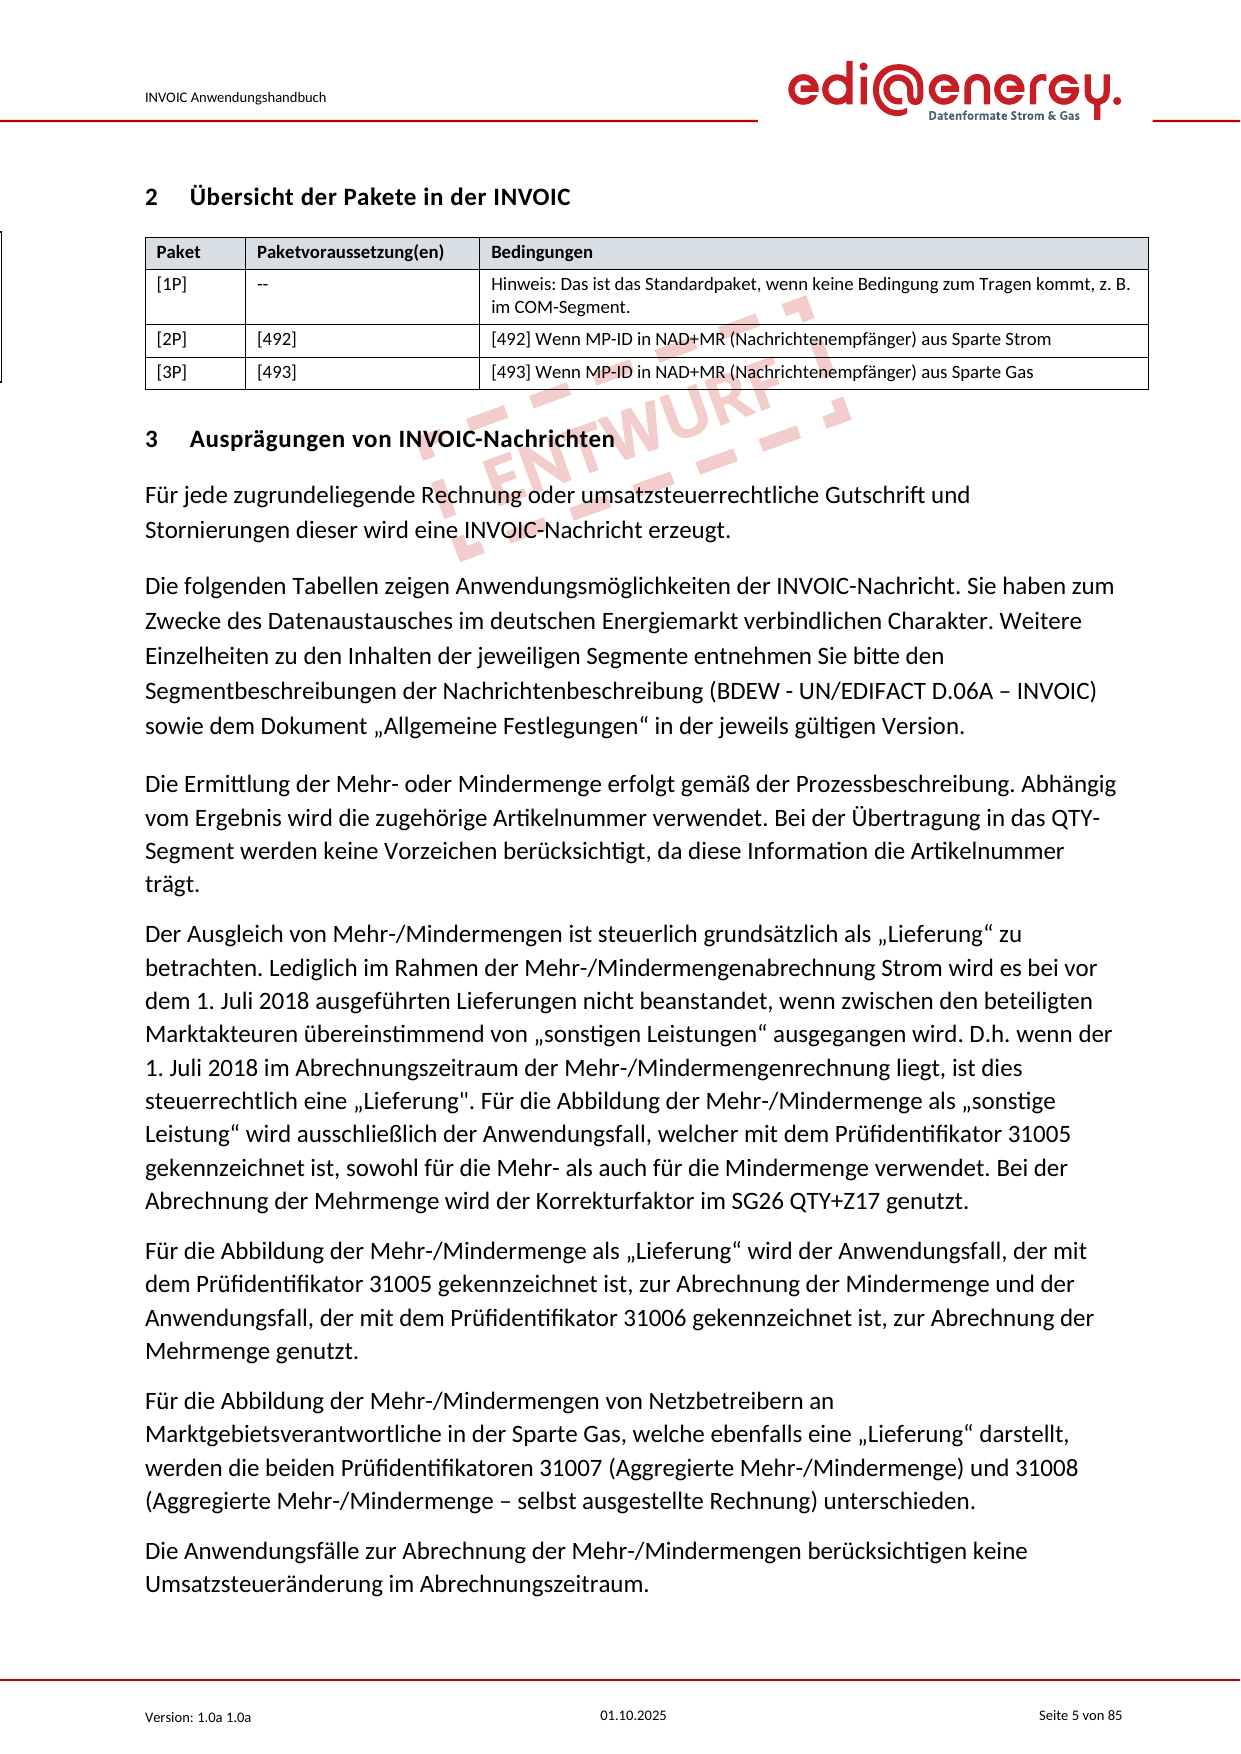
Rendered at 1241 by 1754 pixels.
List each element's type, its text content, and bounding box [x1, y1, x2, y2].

text Für jede zugrundeliegende Rechnung oder umsatzsteuerrechtliche Gutschrift und Stornierungen dieser wird eine INVOIC-Nachricht erzeugt. [145, 479, 1122, 545]
table_cell [493] [246, 358, 479, 389]
subtitle Ausprägungen von INVOIC-Nachrichten [145, 423, 1122, 454]
text Die folgenden Tabellen zeigen Anwendungsmöglichkeiten der INVOIC-Nachricht. Sie haben zum Zwecke des Datenaustausches im deutschen Energiemarkt verbindlichen Charakter. Weitere Einzelheiten zu den Inhalten der jeweiligen Segmente entnehmen Sie bitte den Segmentbeschreibungen der Nachrichtenbeschreibung (BDEW - UN/EDIFACT D.06A – INVOIC) sowie dem Dokument „Allgemeine Festlegungen“ in der jeweils gültigen Version. [145, 570, 1122, 741]
table_header Paketvoraussetzung(en) [246, 238, 479, 269]
text Die Anwendungsfälle zur Abrechnung der Mehr-/Mindermengen berücksichtigen keine Umsatzsteueränderung im Abrechnungszeitraum. [145, 1532, 1122, 1599]
table_header Bedingungen [480, 238, 1148, 269]
table_cell Hinweis: Das ist das Standardpaket, wenn keine Bedingung zum Tragen kommt, z. B. im COM-Segment. [480, 270, 1148, 324]
table_cell [2P] [146, 325, 245, 357]
table_cell [492] [246, 325, 479, 357]
table_cell [493] Wenn MP-ID in NAD+MR (Nachrichtenempfänger) aus Sparte Gas [480, 358, 1148, 389]
table_cell [492] Wenn MP-ID in NAD+MR (Nachrichtenempfänger) aus Sparte Strom [480, 325, 1148, 357]
text Für die Abbildung der Mehr-/Mindermengen von Netzbetreibern an Marktgebietsverantwortliche in der Sparte Gas, welche ebenfalls eine „Lieferung“ darstellt, werden die beiden Prüfidentifikatoren 31007 (Aggregierte Mehr-/Mindermenge) und 31008 (Aggregierte Mehr-/Mindermenge – selbst ausgestellte Rechnung) unterschieden. [145, 1382, 1122, 1516]
text Der Ausgleich von Mehr-/Mindermengen ist steuerlich grundsätzlich als „Lieferung“ zu betrachten. Lediglich im Rahmen der Mehr-/Mindermengenabrechnung Strom wird es bei vor dem 1. Juli 2018 ausgeführten Lieferungen nicht beanstandet, wenn zwischen den beteiligten Marktakteuren übereinstimmend von „sonstigen Leistungen“ ausgegangen wird. D.h. wenn der 1. Juli 2018 im Abrechnungszeitraum der Mehr-/Mindermengenrechnung liegt, ist dies steuerrechtlich eine „Lieferung". Für die Abbildung der Mehr-/Mindermenge als „sonstige Leistung“ wird ausschließlich der Anwendungsfall, welcher mit dem Prüfidentifikator 31005 gekennzeichnet ist, sowohl für die Mehr- als auch für die Mindermenge verwendet. Bei der Abrechnung der Mehrmenge wird der Korrekturfaktor im SG26 QTY+Z17 genutzt. [145, 916, 1122, 1216]
table_cell [3P] [146, 358, 245, 389]
table_cell -- [246, 270, 479, 324]
subtitle Übersicht der Pakete in der INVOIC [145, 181, 1122, 212]
text Die Ermittlung der Mehr- oder Mindermenge erfolgt gemäß der Prozessbeschreibung. Abhängig vom Ergebnis wird die zugehörige Artikelnummer verwendet. Bei der Übertragung in das QTY-Segment werden keine Vorzeichen berücksichtigt, da diese Information die Artikelnummer trägt. [145, 766, 1122, 899]
table_cell [1P] [146, 270, 245, 324]
text Für die Abbildung der Mehr-/Mindermenge als „Lieferung“ wird der Anwendungsfall, der mit dem Prüfidentifikator 31005 gekennzeichnet ist, zur Abrechnung der Mindermenge und der Anwendungsfall, der mit dem Prüfidentifikator 31006 gekennzeichnet ist, zur Abrechnung der Mehrmenge genutzt. [145, 1232, 1122, 1366]
table_header Paket [146, 238, 245, 269]
